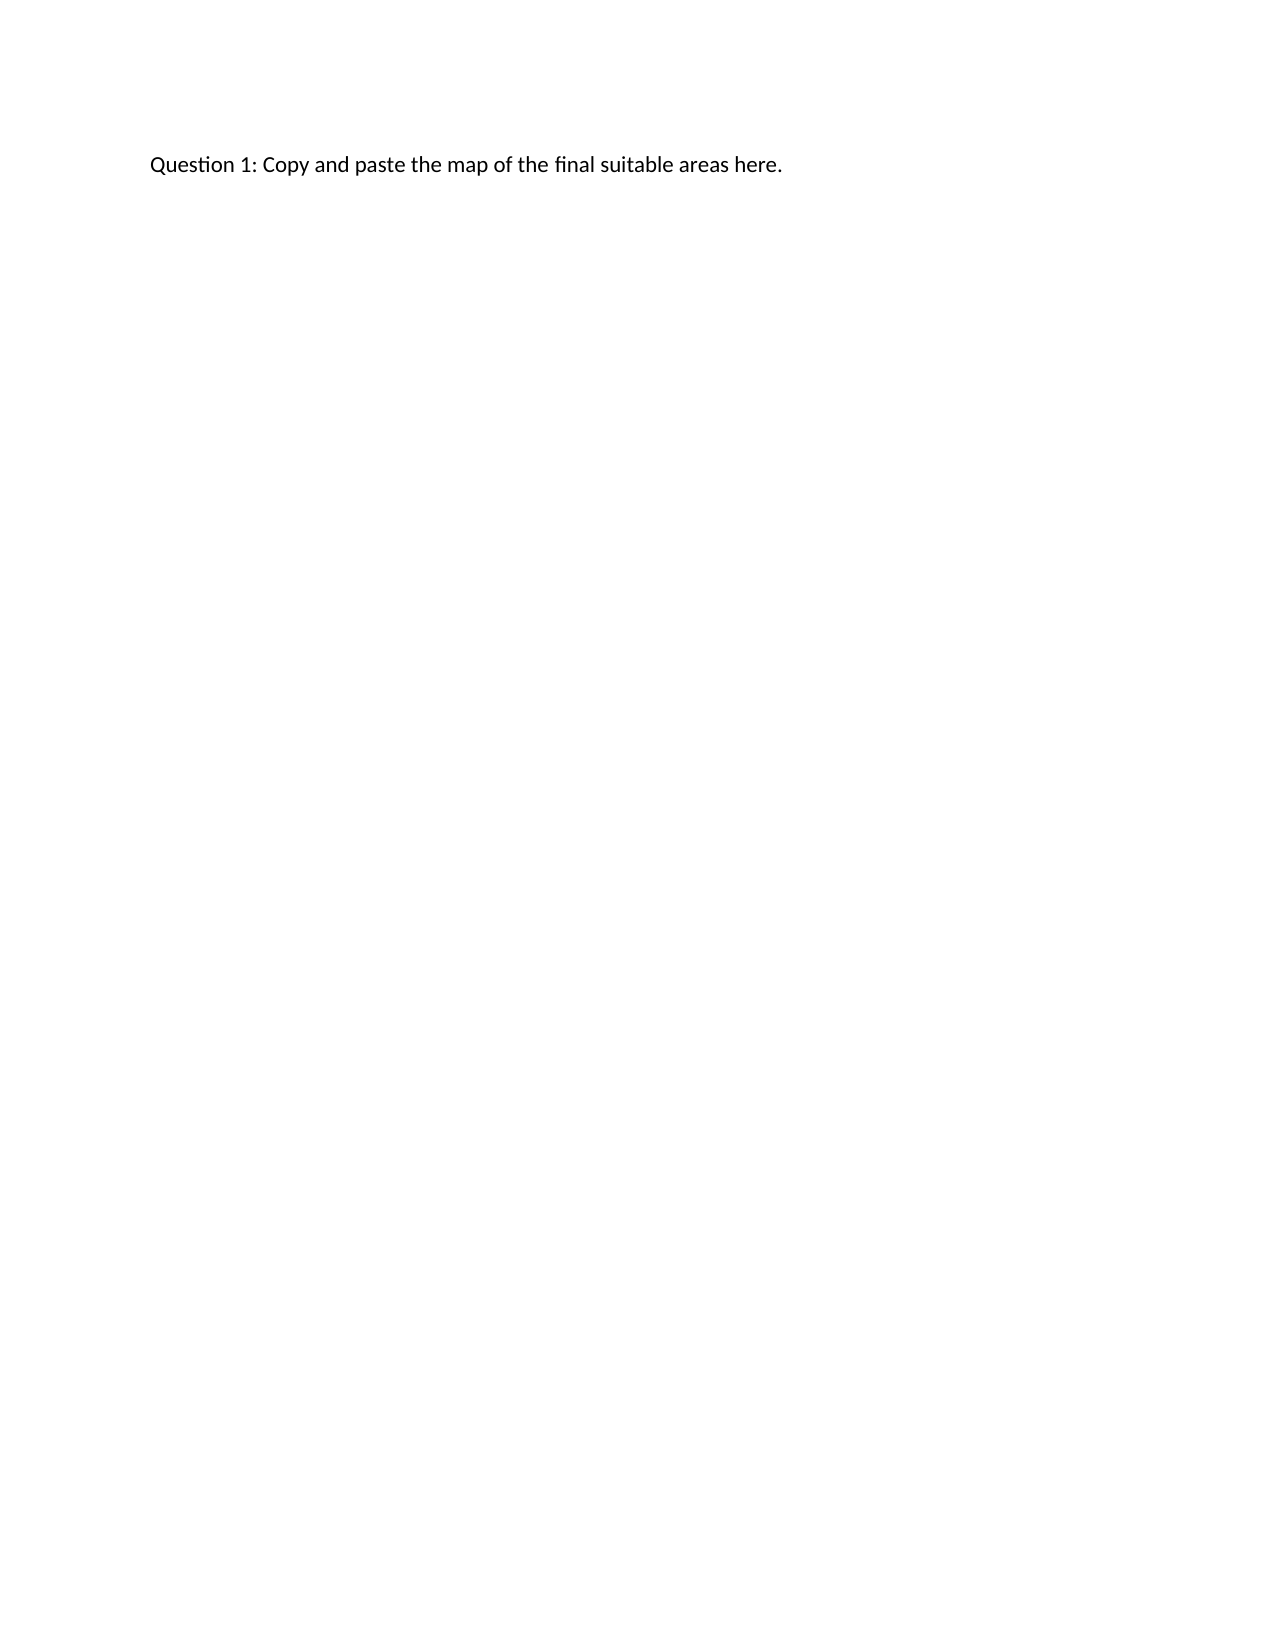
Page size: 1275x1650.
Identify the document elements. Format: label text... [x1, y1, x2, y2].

text Question 1: Copy and paste the map of the final suitable areas here. [150, 150, 1125, 178]
